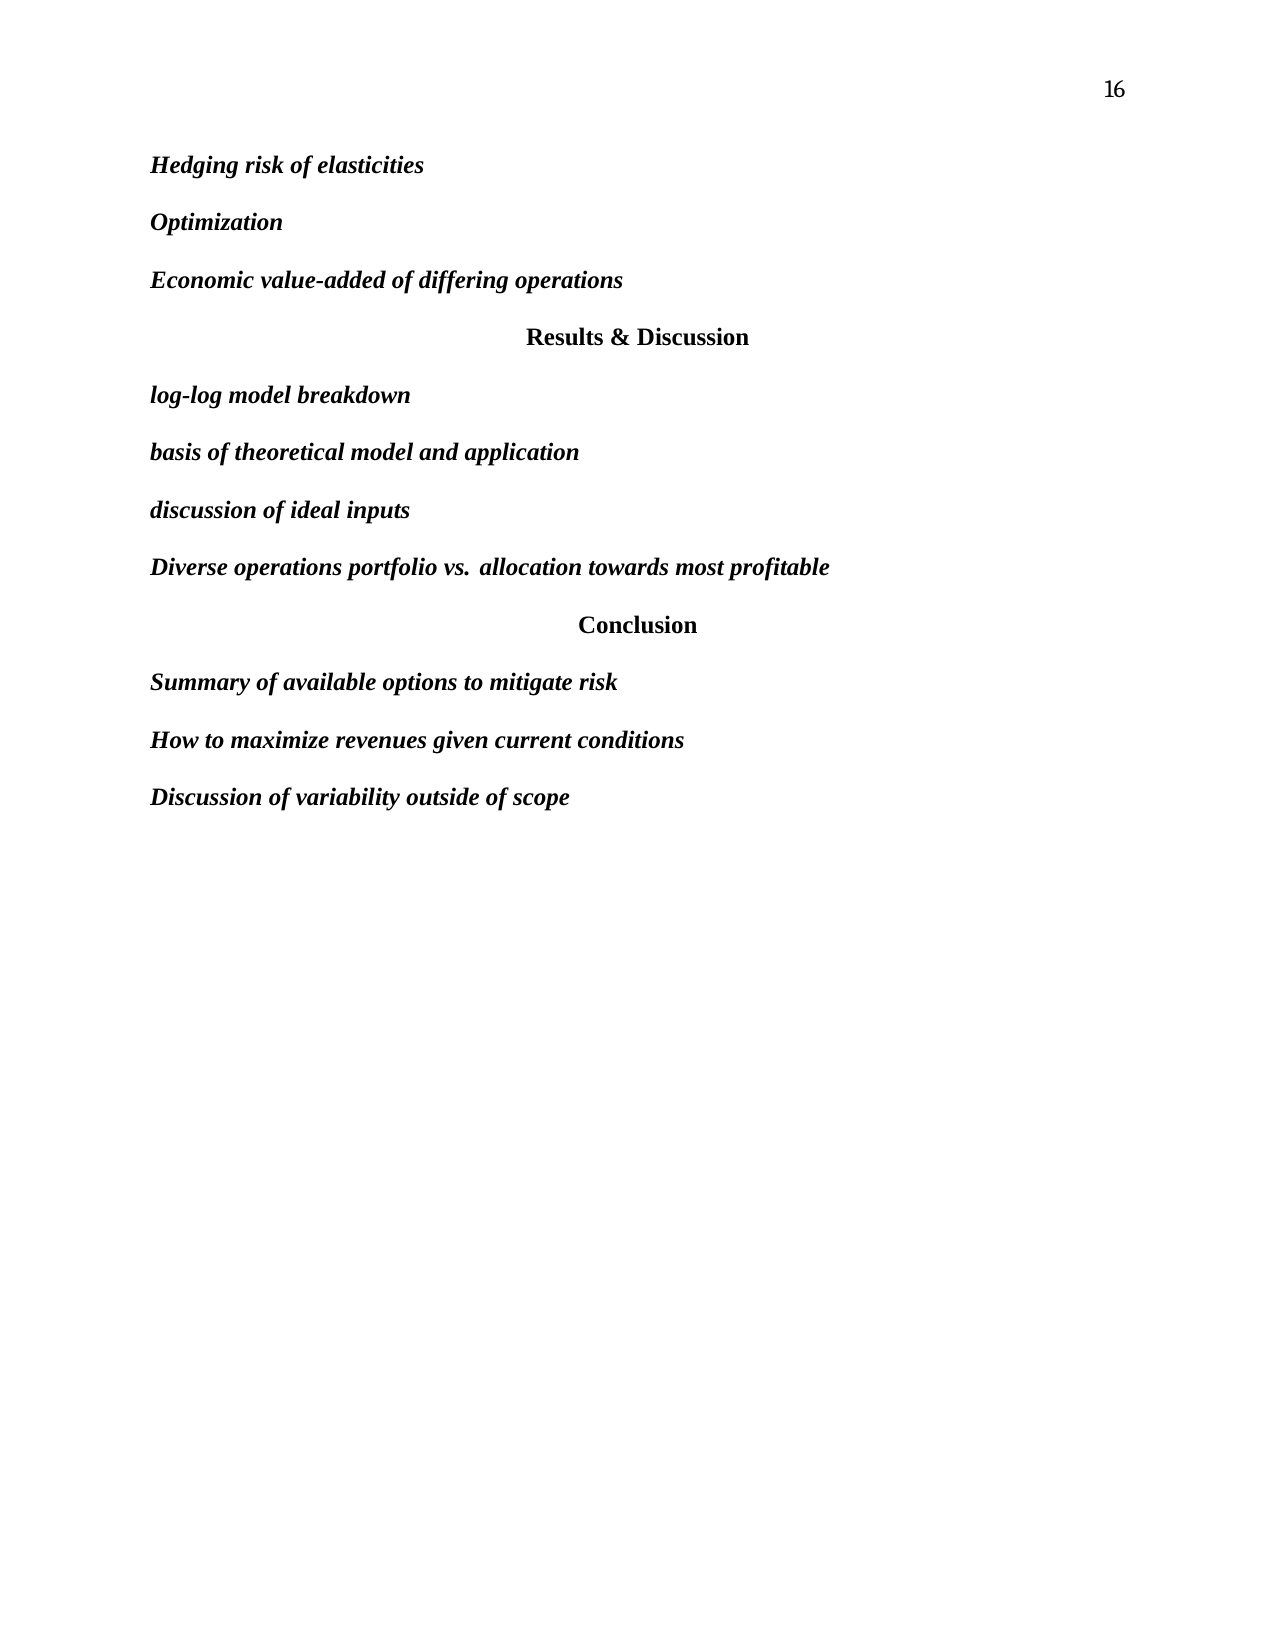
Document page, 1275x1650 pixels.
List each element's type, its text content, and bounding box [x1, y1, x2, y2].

subtitle discussion of ideal inputs [150, 495, 1125, 524]
subtitle log-log model breakdown [150, 380, 1125, 409]
subtitle Results & Discussion [150, 322, 1125, 351]
subtitle Discussion of variability outside of scope [150, 782, 1125, 811]
subtitle Conclusion [150, 610, 1125, 639]
subtitle How to maximize revenues given current conditions [150, 725, 1125, 754]
subtitle basis of theoretical model and application [150, 437, 1125, 466]
subtitle Optimization [150, 207, 1125, 236]
subtitle Summary of available options to mitigate risk [150, 667, 1125, 696]
subtitle Economic value-added of differing operations [150, 265, 1125, 294]
subtitle Diverse operations portfolio vs. allocation towards most profitable [150, 552, 1125, 581]
subtitle Hedging risk of elasticities [150, 150, 1125, 179]
